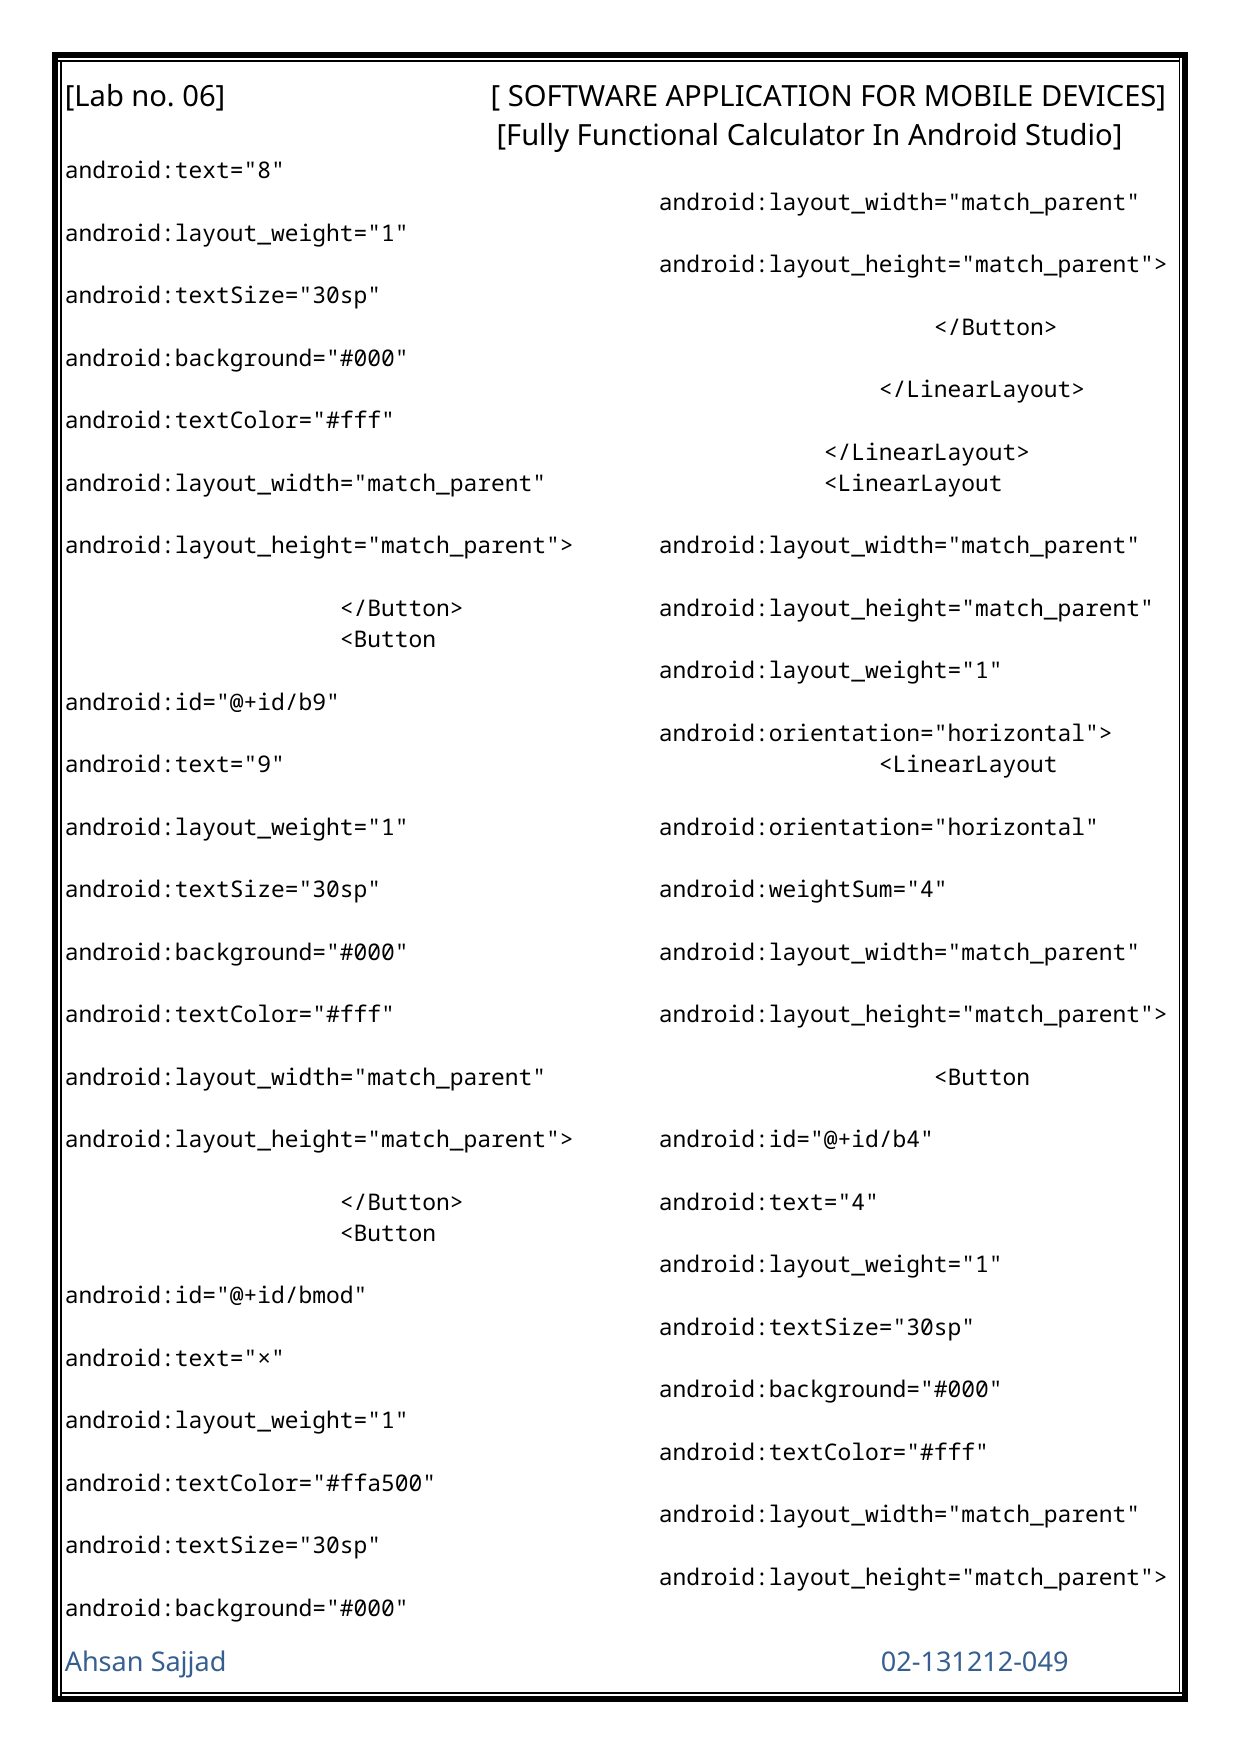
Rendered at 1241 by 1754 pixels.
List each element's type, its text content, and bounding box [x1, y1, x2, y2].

text android:textSize="30sp" [64, 842, 584, 904]
text </Button> [659, 311, 1178, 342]
text android:textSize="30sp" [659, 1279, 1178, 1342]
text android:id="@+id/b9" [64, 654, 584, 717]
text android:layout_height="match_parent"> [659, 217, 1178, 279]
text android:layout_width="match_parent" [659, 1467, 1178, 1529]
text </Button> [64, 1186, 584, 1217]
text android:layout_weight="1" [64, 779, 584, 842]
text android:layout_width="match_parent" [64, 1029, 584, 1092]
text android:layout_weight="1" [659, 1217, 1178, 1279]
text android:layout_weight="1" [64, 186, 584, 248]
text android:background="#000" [64, 1561, 584, 1623]
text android:layout_width="match_parent" [64, 436, 584, 498]
text android:layout_height="match_parent"> [64, 498, 584, 561]
text android:textSize="30sp" [64, 248, 584, 311]
text android:layout_width="match_parent" [659, 498, 1178, 561]
text <Button [659, 1061, 1178, 1092]
text android:layout_height="match_parent"> [659, 1529, 1178, 1592]
text android:layout_weight="1" [659, 623, 1178, 686]
text <LinearLayout [659, 467, 1178, 498]
text android:layout_width="match_parent" [659, 154, 1178, 217]
text android:layout_width="match_parent" [659, 904, 1178, 967]
text </LinearLayout> [659, 436, 1178, 467]
text <Button [64, 623, 584, 654]
text android:orientation="horizontal"> [659, 686, 1178, 748]
text android:layout_weight="1" [64, 1373, 584, 1436]
text android:textSize="30sp" [64, 1498, 584, 1561]
text android:text="9" [64, 717, 584, 779]
text android:id="@+id/bmod" [64, 1248, 584, 1311]
text android:weightSum="4" [659, 842, 1178, 904]
text android:layout_height="match_parent"> [64, 1092, 584, 1154]
text android:textColor="#fff" [64, 373, 584, 436]
text android:layout_height="match_parent"> [659, 967, 1178, 1029]
text android:id="@+id/b4" [659, 1092, 1178, 1154]
text android:text="8" [64, 154, 584, 186]
text android:orientation="horizontal" [659, 779, 1178, 842]
text android:text="×" [64, 1311, 584, 1373]
text android:text="4" [659, 1154, 1178, 1217]
text </Button> [64, 592, 584, 623]
text android:textColor="#ffa500" [64, 1436, 584, 1498]
text android:textColor="#fff" [659, 1404, 1178, 1467]
text android:layout_height="match_parent" [659, 561, 1178, 623]
text android:background="#000" [64, 311, 584, 373]
text android:background="#000" [64, 904, 584, 967]
text <LinearLayout [659, 748, 1178, 779]
text <Button [64, 1217, 584, 1248]
text android:background="#000" [659, 1342, 1178, 1404]
text </LinearLayout> [659, 373, 1178, 404]
text android:textColor="#fff" [64, 967, 584, 1029]
